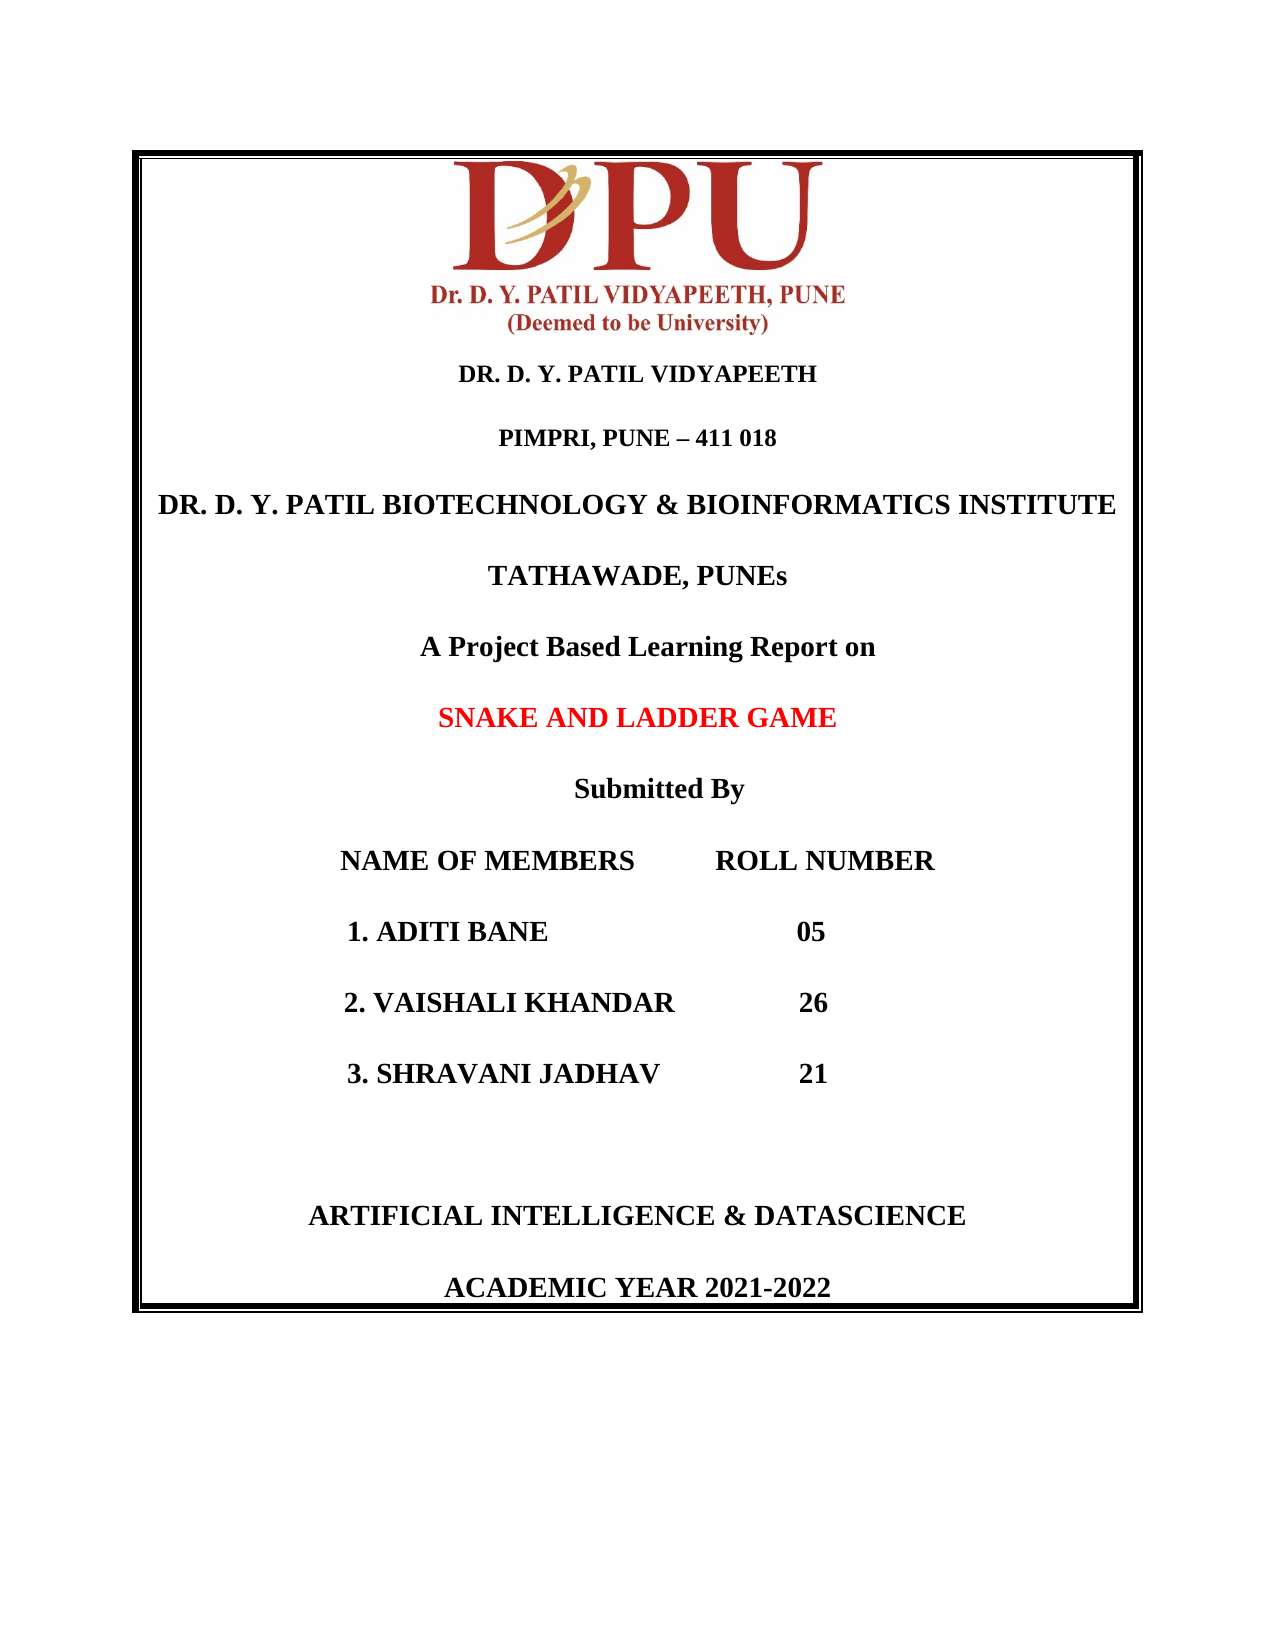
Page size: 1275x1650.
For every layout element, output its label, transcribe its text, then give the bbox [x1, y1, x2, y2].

text 2. VAISHALI KHANDAR 26 [142, 974, 1133, 1019]
text DR. D. Y. PATIL VIDYAPEETH [142, 348, 1133, 388]
text ACADEMIC YEAR 2021-2022 [142, 1258, 1133, 1303]
text 1. ADITI BANE 05 [142, 902, 1133, 947]
text PIMPRI, PUNE – 411 018 [142, 412, 1133, 452]
picture [430, 161, 845, 335]
text TATHAWADE, PUNEs [142, 547, 1133, 592]
text ARTIFICIAL INTELLIGENCE & DATASCIENCE [142, 1187, 1133, 1232]
text A Project Based Learning Report on [142, 618, 1133, 663]
text SNAKE AND LADDER GAME [142, 689, 1133, 734]
text DR. D. Y. PATIL BIOTECHNOLOGY & BIOINFORMATICS INSTITUTE [142, 476, 1133, 521]
text Submitted By [142, 760, 1133, 805]
text 3. SHRAVANI JADHAV 21 [142, 1045, 1133, 1090]
text NAME OF MEMBERS ROLL NUMBER [142, 831, 1133, 876]
